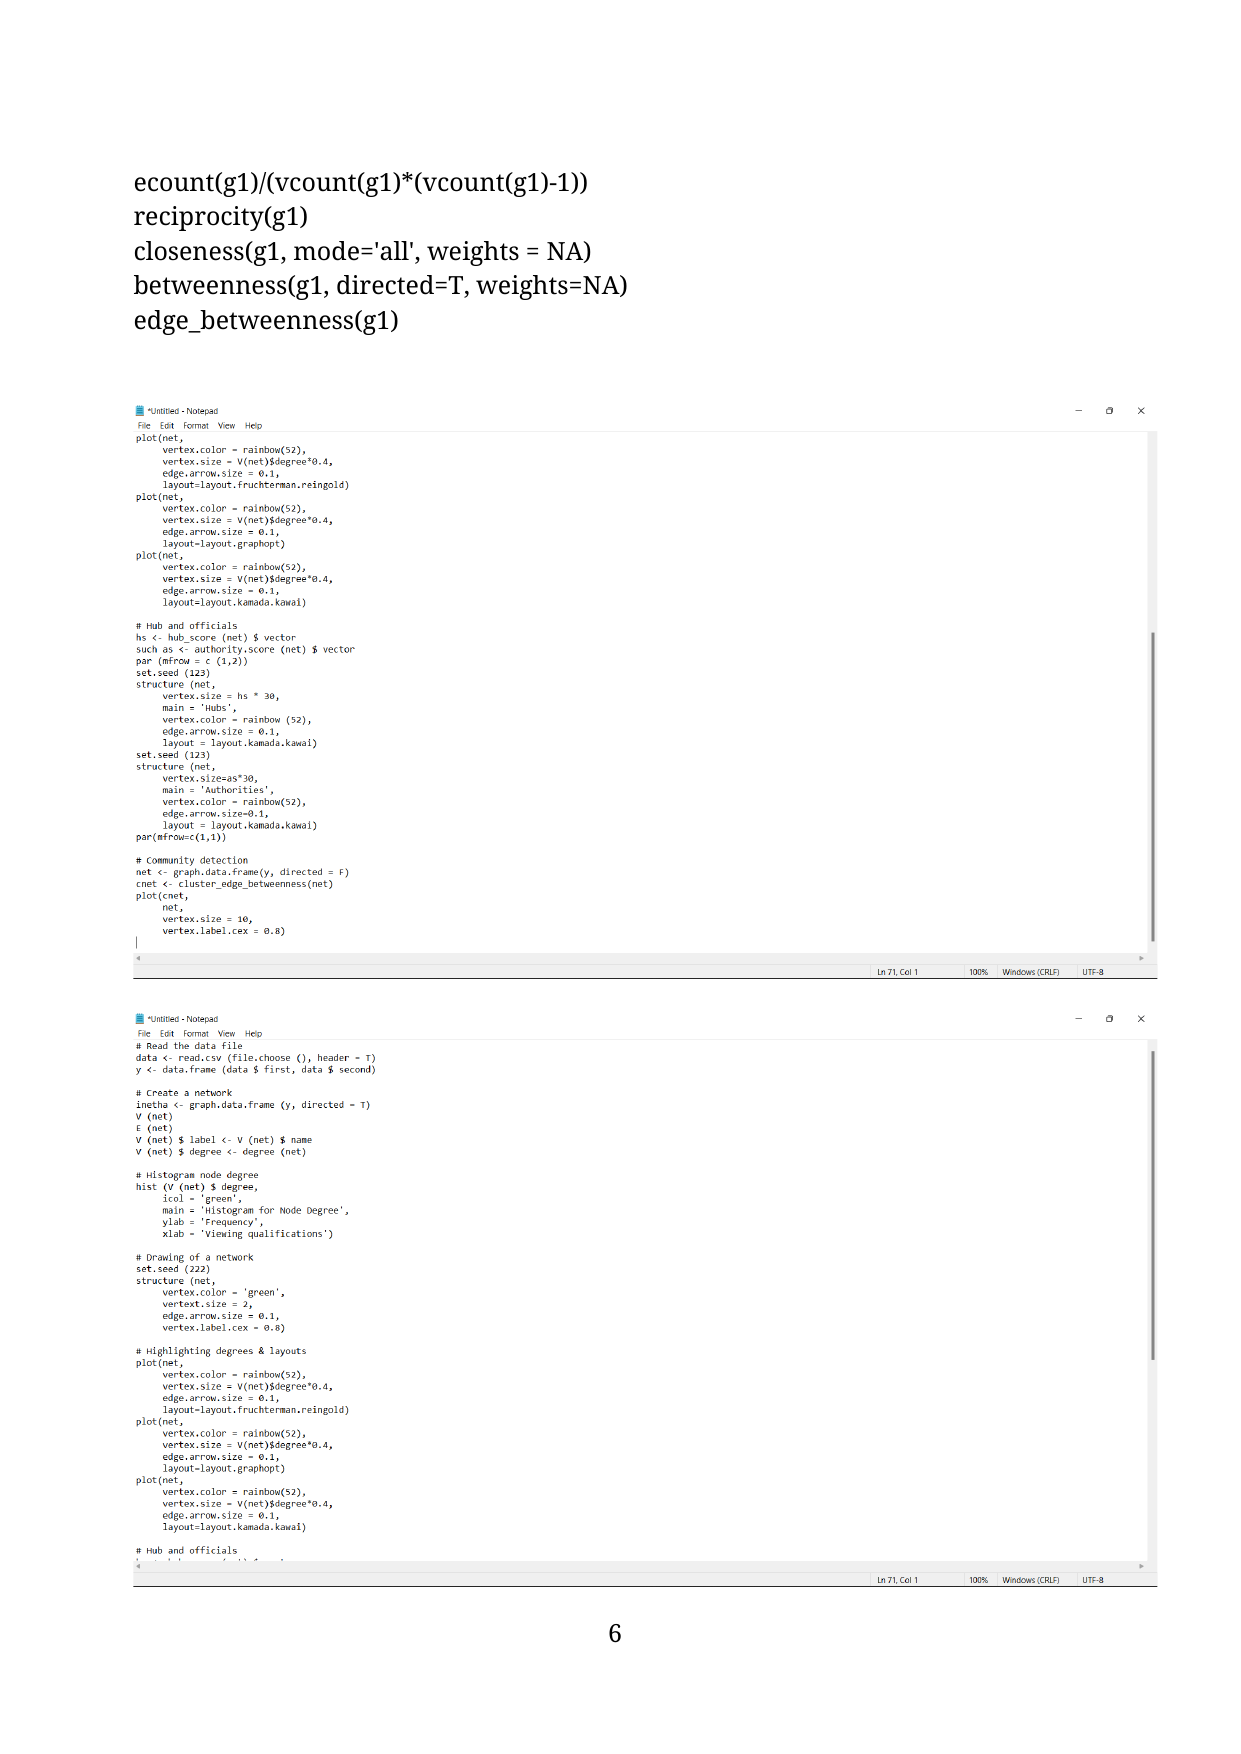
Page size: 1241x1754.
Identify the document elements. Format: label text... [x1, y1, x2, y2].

text edge_betweenness(g1) [133, 302, 1157, 337]
picture [133, 403, 1158, 979]
text reciprocity(g1) [133, 199, 1157, 233]
picture [133, 1011, 1158, 1587]
text betweenness(g1, directed=T, weights=NA) [133, 268, 1157, 302]
text closeness(g1, mode='all', weights = NA) [133, 233, 1157, 268]
text ecount(g1)/(vcount(g1)*(vcount(g1)-1)) [133, 164, 1157, 199]
